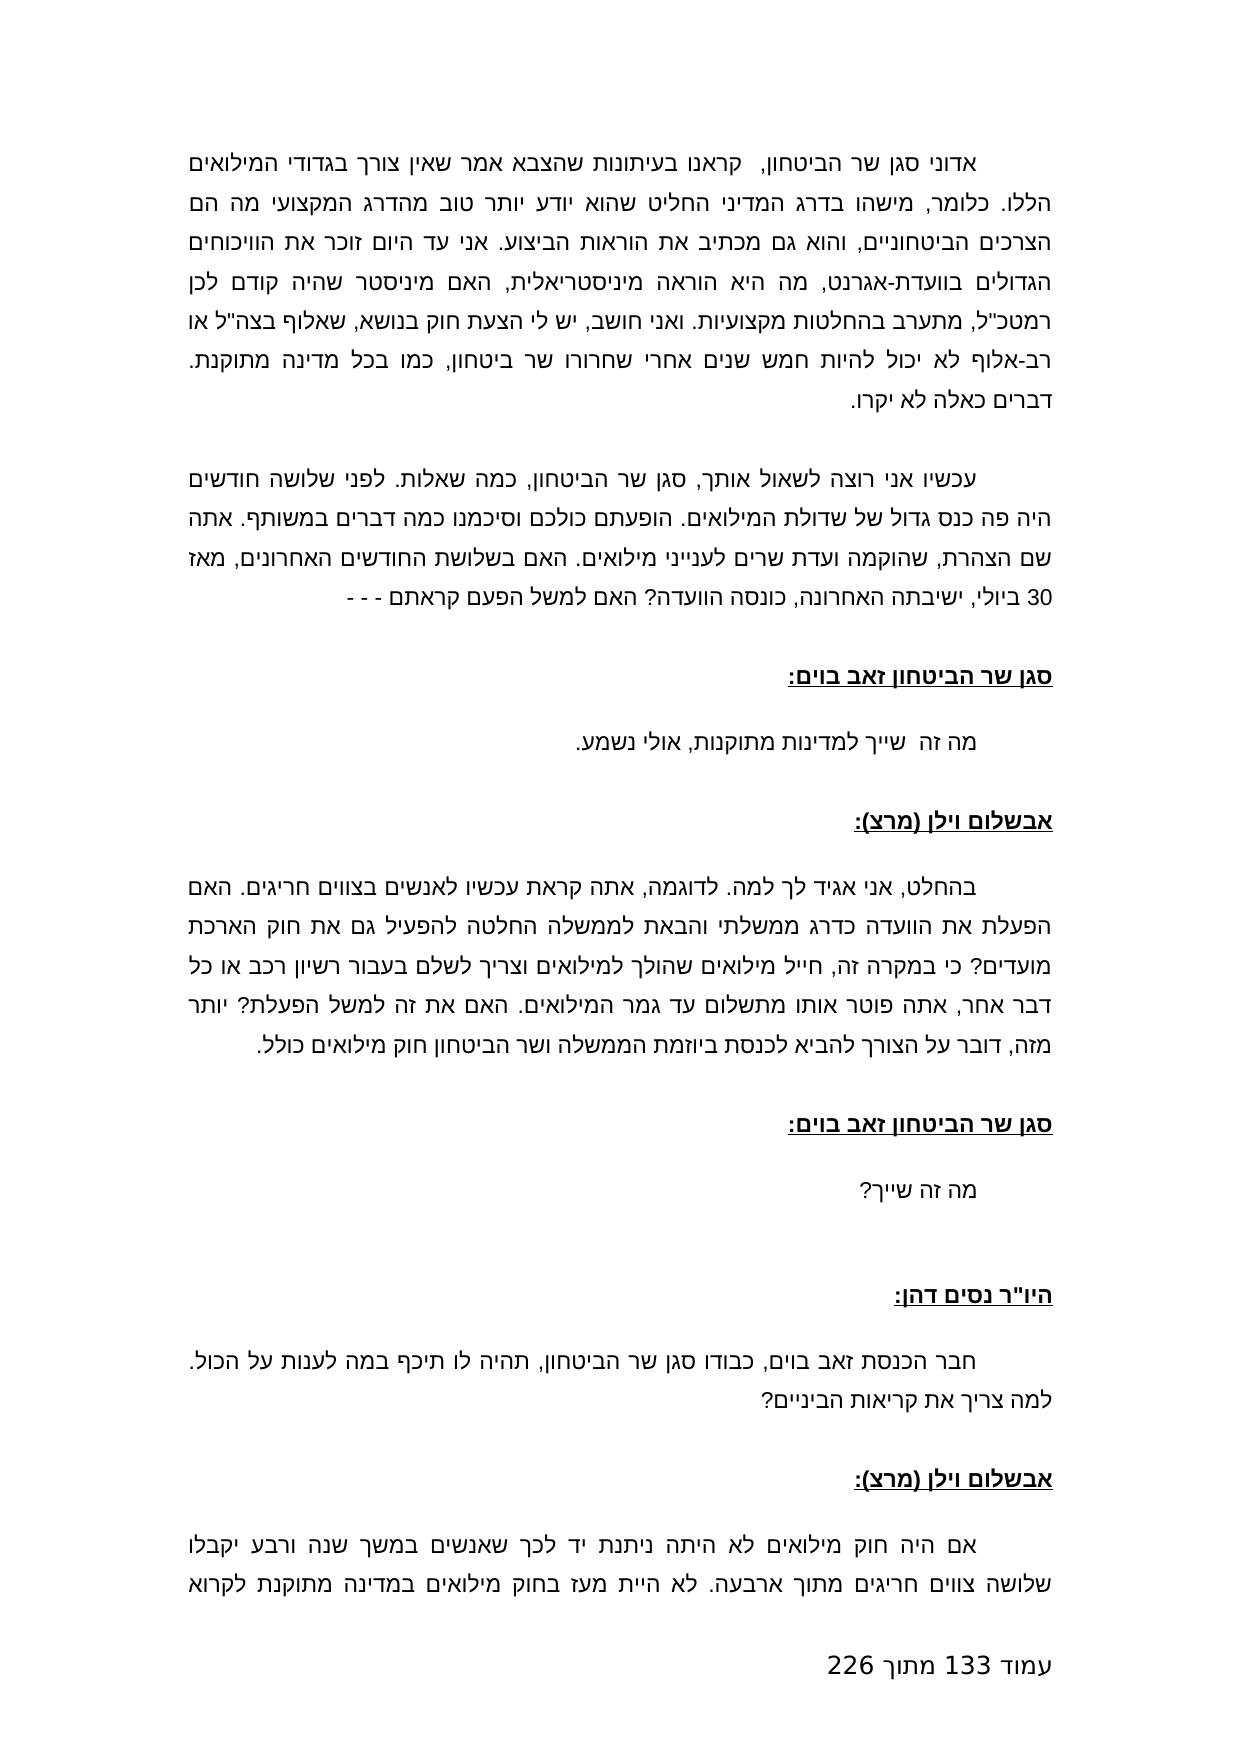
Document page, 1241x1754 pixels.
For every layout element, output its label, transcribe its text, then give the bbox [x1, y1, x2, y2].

text אדוני סגן שר הביטחון, קראנו בעיתונות שהצבא אמר שאין צורך בגדודי המילואים הללו. כלומר, מישהו בדרג המדיני החליט שהוא יודע יותר טוב מהדרג המקצועי מה הם הצרכים הביטחוניים, והוא גם מכתיב את הוראות הביצוע. אני עד היום זוכר את הוויכוחים הגדולים בוועדת-אגרנט, מה היא הוראה מיניסטריאלית, האם מיניסטר שהיה קודם לכן רמטכ"ל, מתערב בהחלטות מקצועיות. ואני חושב, יש לי הצעת חוק בנושא, שאלוף בצה"ל או רב-אלוף לא יכול להיות חמש שנים אחרי שחרורו שר ביטחון, כמו בכל מדינה מתוקנת. דברים כאלה לא יקרו. [187, 150, 1053, 413]
text אבשלום וילן (מרצ): [187, 808, 1053, 834]
text מה זה שייך? [187, 1177, 1053, 1203]
text סגן שר הביטחון זאב בוים: [187, 663, 1053, 689]
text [187, 1532, 1053, 1598]
text סגן שר הביטחון זאב בוים: [187, 1111, 1053, 1137]
text אבשלום וילן (מרצ): [187, 1466, 1053, 1492]
text היו"ר נסים דהן: [187, 1282, 1053, 1308]
text עכשיו אני רוצה לשאול אותך, סגן שר הביטחון, כמה שאלות. לפני שלושה חודשים היה פה כנס גדול של שדולת המילואים. הופעתם כולכם וסיכמנו כמה דברים במשותף. אתה שם הצהרת, שהוקמה ועדת שרים לענייני מילואים. האם בשלושת החודשים האחרונים, מאז 30 ביולי, ישיבתה האחרונה, כונסה הוועדה? האם למשל הפעם קראתם - - - [187, 466, 1053, 611]
text מה זה שייך למדינות מתוקנות, אולי נשמע. [187, 729, 1053, 755]
text בהחלט, אני אגיד לך למה. לדוגמה, אתה קראת עכשיו לאנשים בצווים חריגים. האם הפעלת את הוועדה כדרג ממשלתי והבאת לממשלה החלטה להפעיל גם את חוק הארכת מועדים? כי במקרה זה, חייל מילואים שהולך למילואים וצריך לשלם בעבור רשיון רכב או כל דבר אחר, אתה פוטר אותו מתשלום עד גמר המילואים. האם את זה למשל הפעלת? יותר מזה, דובר על הצורך להביא לכנסת ביוזמת הממשלה ושר הביטחון חוק מילואים כולל. [187, 874, 1053, 1058]
text חבר הכנסת זאב בוים, כבודו סגן שר הביטחון, תהיה לו תיכף במה לענות על הכול. למה צריך את קריאות הביניים? [187, 1348, 1053, 1413]
